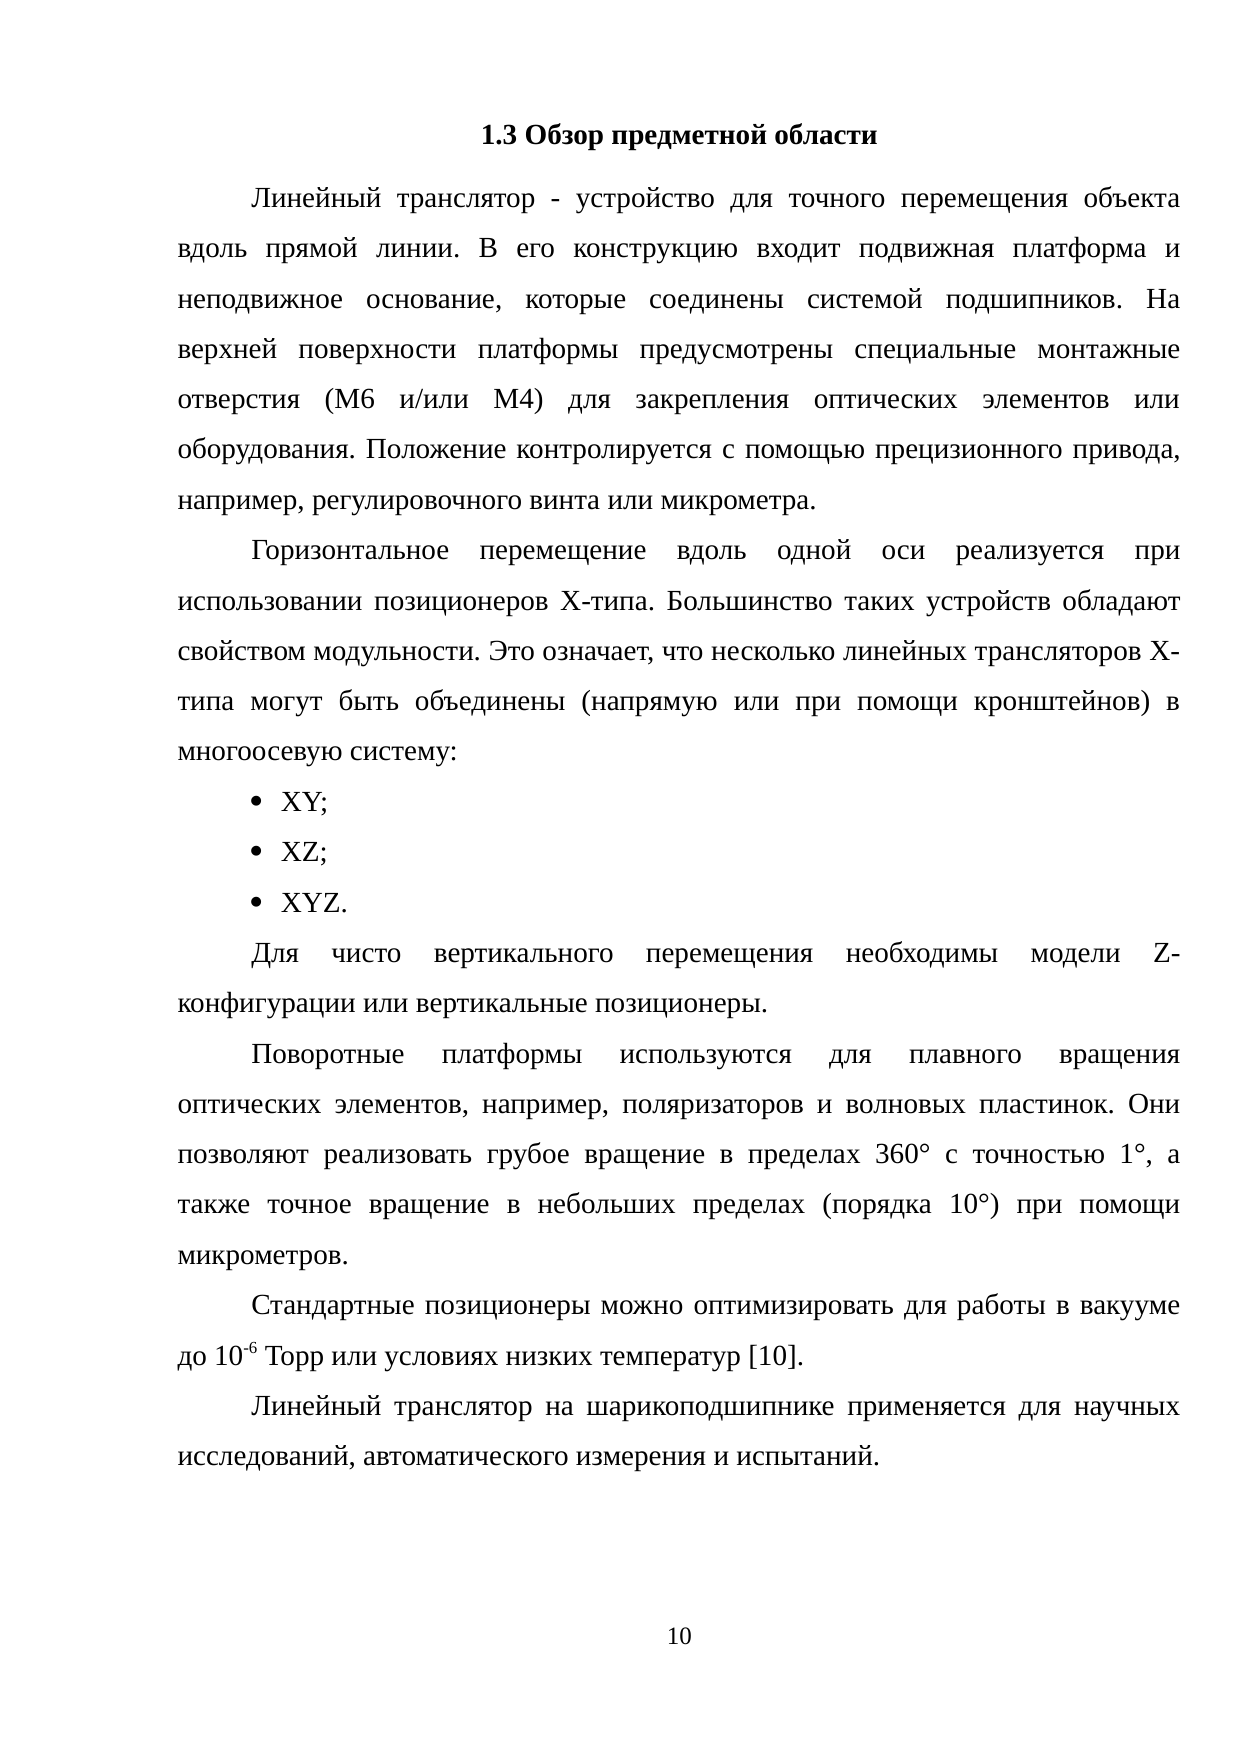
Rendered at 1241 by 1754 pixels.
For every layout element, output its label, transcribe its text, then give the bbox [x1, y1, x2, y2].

list XY; [177, 784, 1181, 817]
list XZ; [177, 834, 1181, 868]
text Линейный транслятор - устройство для точного перемещения объекта вдоль прямой линии. В его конструкцию входит подвижная платформа и неподвижное основание, которые соединены системой подшипников. На верхней поверхности платформы предусмотрены специальные монтажные отверстия (M6 и/или М4) для закрепления оптических элементов или оборудования. Положение контролируется с помощью прецизионного привода, например, регулировочного винта или микрометра. [177, 180, 1181, 516]
text Горизонтальное перемещение вдоль одной оси реализуется при использовании позиционеров X-типа. Большинство таких устройств обладают свойством модульности. Это означает, что несколько линейных трансляторов X-типа могут быть объединены (напрямую или при помощи кронштейнов) в многоосевую систему: [177, 532, 1181, 767]
text Линейный транслятор на шарикоподшипнике применяется для научных исследований, автоматического измерения и испытаний. [177, 1388, 1181, 1472]
text Стандартные позиционеры можно оптимизировать для работы в вакууме до 10-6 Торр или условиях низких температур [10]. [177, 1287, 1181, 1371]
list XYZ. [177, 885, 1181, 918]
text Для чисто вертикального перемещения необходимы модели Z-конфигурации или вертикальные позиционеры. [177, 935, 1181, 1019]
subtitle 1.3 Обзор предметной области [177, 117, 1181, 151]
text Поворотные платформы используются для плавного вращения оптических элементов, например, поляризаторов и волновых пластинок. Они позволяют реализовать грубое вращение в пределах 360° с точностью 1°, а также точное вращение в небольших пределах (порядка 10°) при помощи микрометров. [177, 1036, 1181, 1271]
